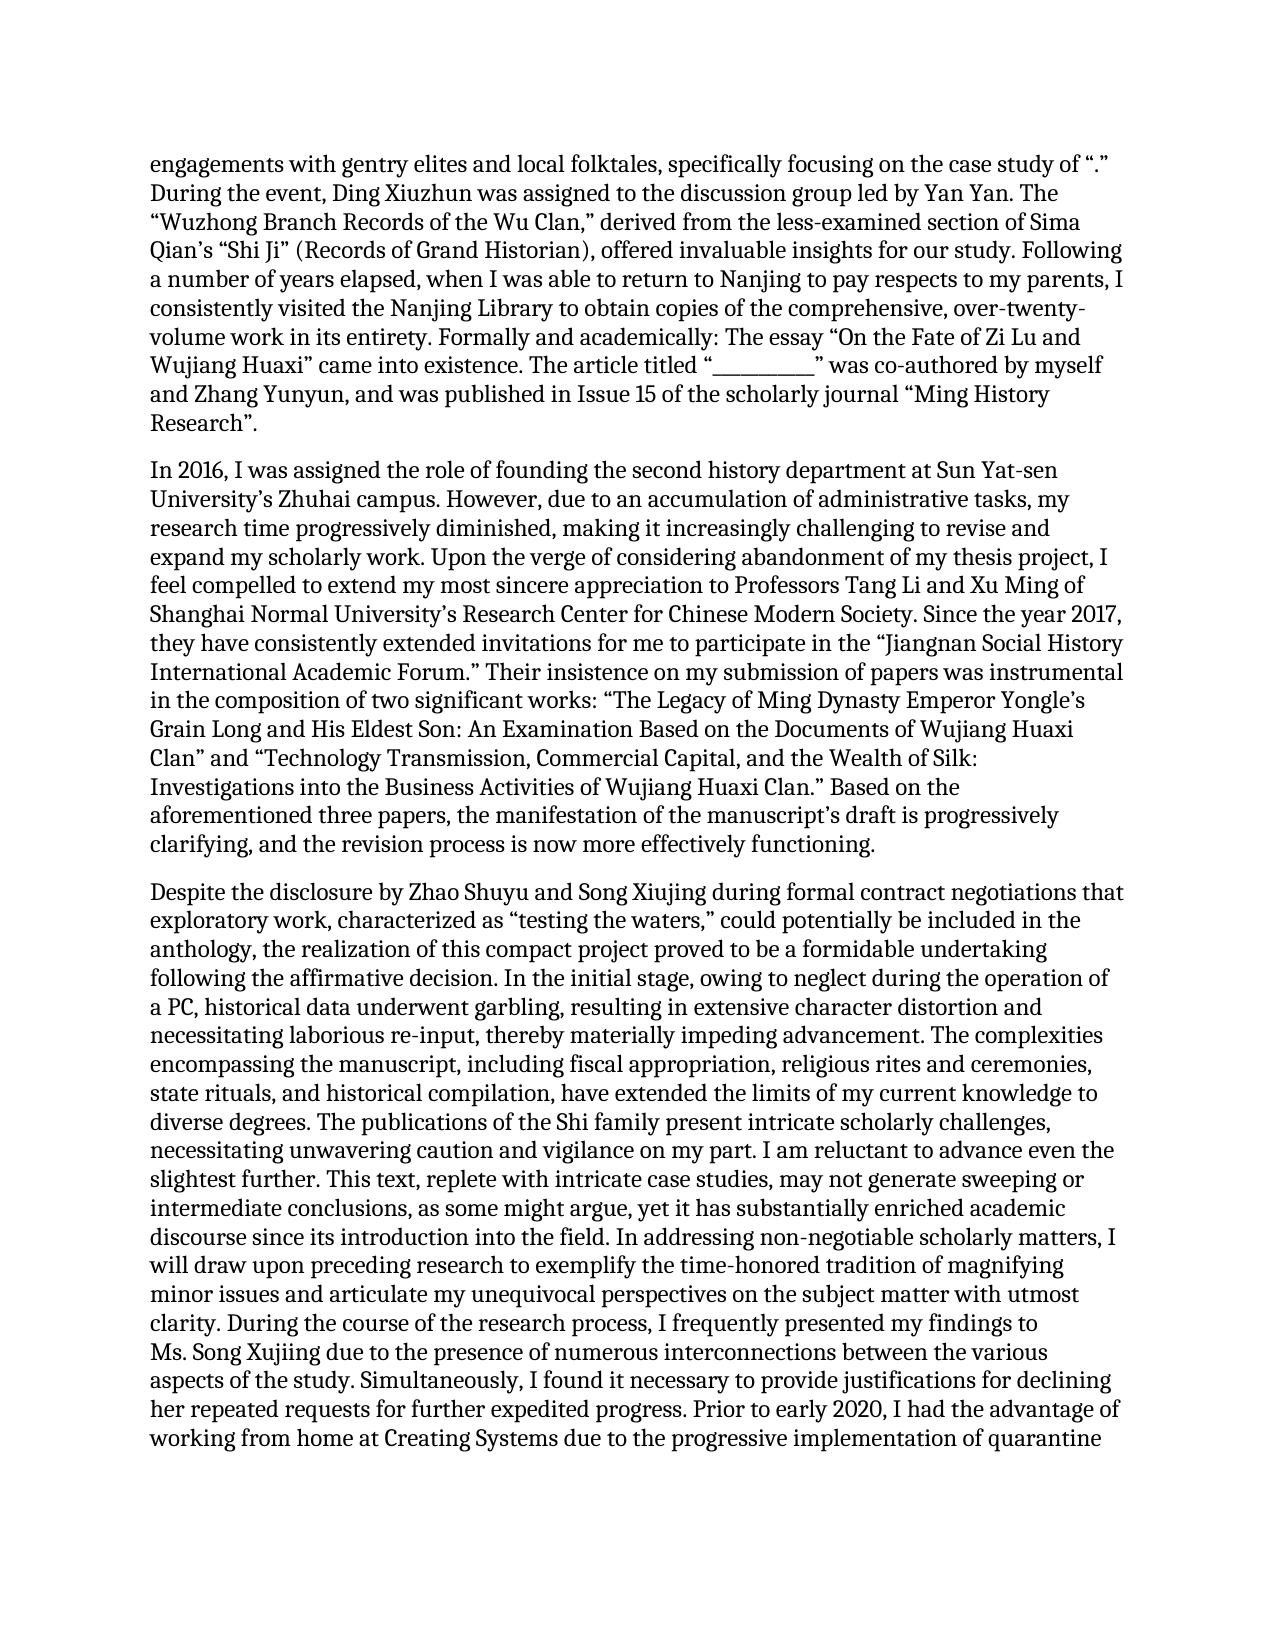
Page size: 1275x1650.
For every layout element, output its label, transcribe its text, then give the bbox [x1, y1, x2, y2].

text In 2016, I was assigned the role of founding the second history department at Sun Yat-sen University’s Zhuhai campus. However, due to an accumulation of administrative tasks, my research time progressively diminished, making it increasingly challenging to revise and expand my scholarly work. Upon the verge of considering abandonment of my thesis project, I feel compelled to extend my most sincere appreciation to Professors Tang Li and Xu Ming of Shanghai Normal University’s Research Center for Chinese Modern Society. Since the year 2017, they have consistently extended invitations for me to participate in the “Jiangnan Social History International Academic Forum.” Their insistence on my submission of papers was instrumental in the composition of two significant works: “The Legacy of Ming Dynasty Emperor Yongle’s Grain Long and His Eldest Son: An Examination Based on the Documents of Wujiang Huaxi Clan” and “Technology Transmission, Commercial Capital, and the Wealth of Silk: Investigations into the Business Activities of Wujiang Huaxi Clan.” Based on the aforementioned three papers, the manifestation of the manuscript’s draft is progressively clarifying, and the revision process is now more effectively functioning. [150, 456, 1125, 859]
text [150, 877, 1125, 1452]
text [150, 150, 1125, 437]
